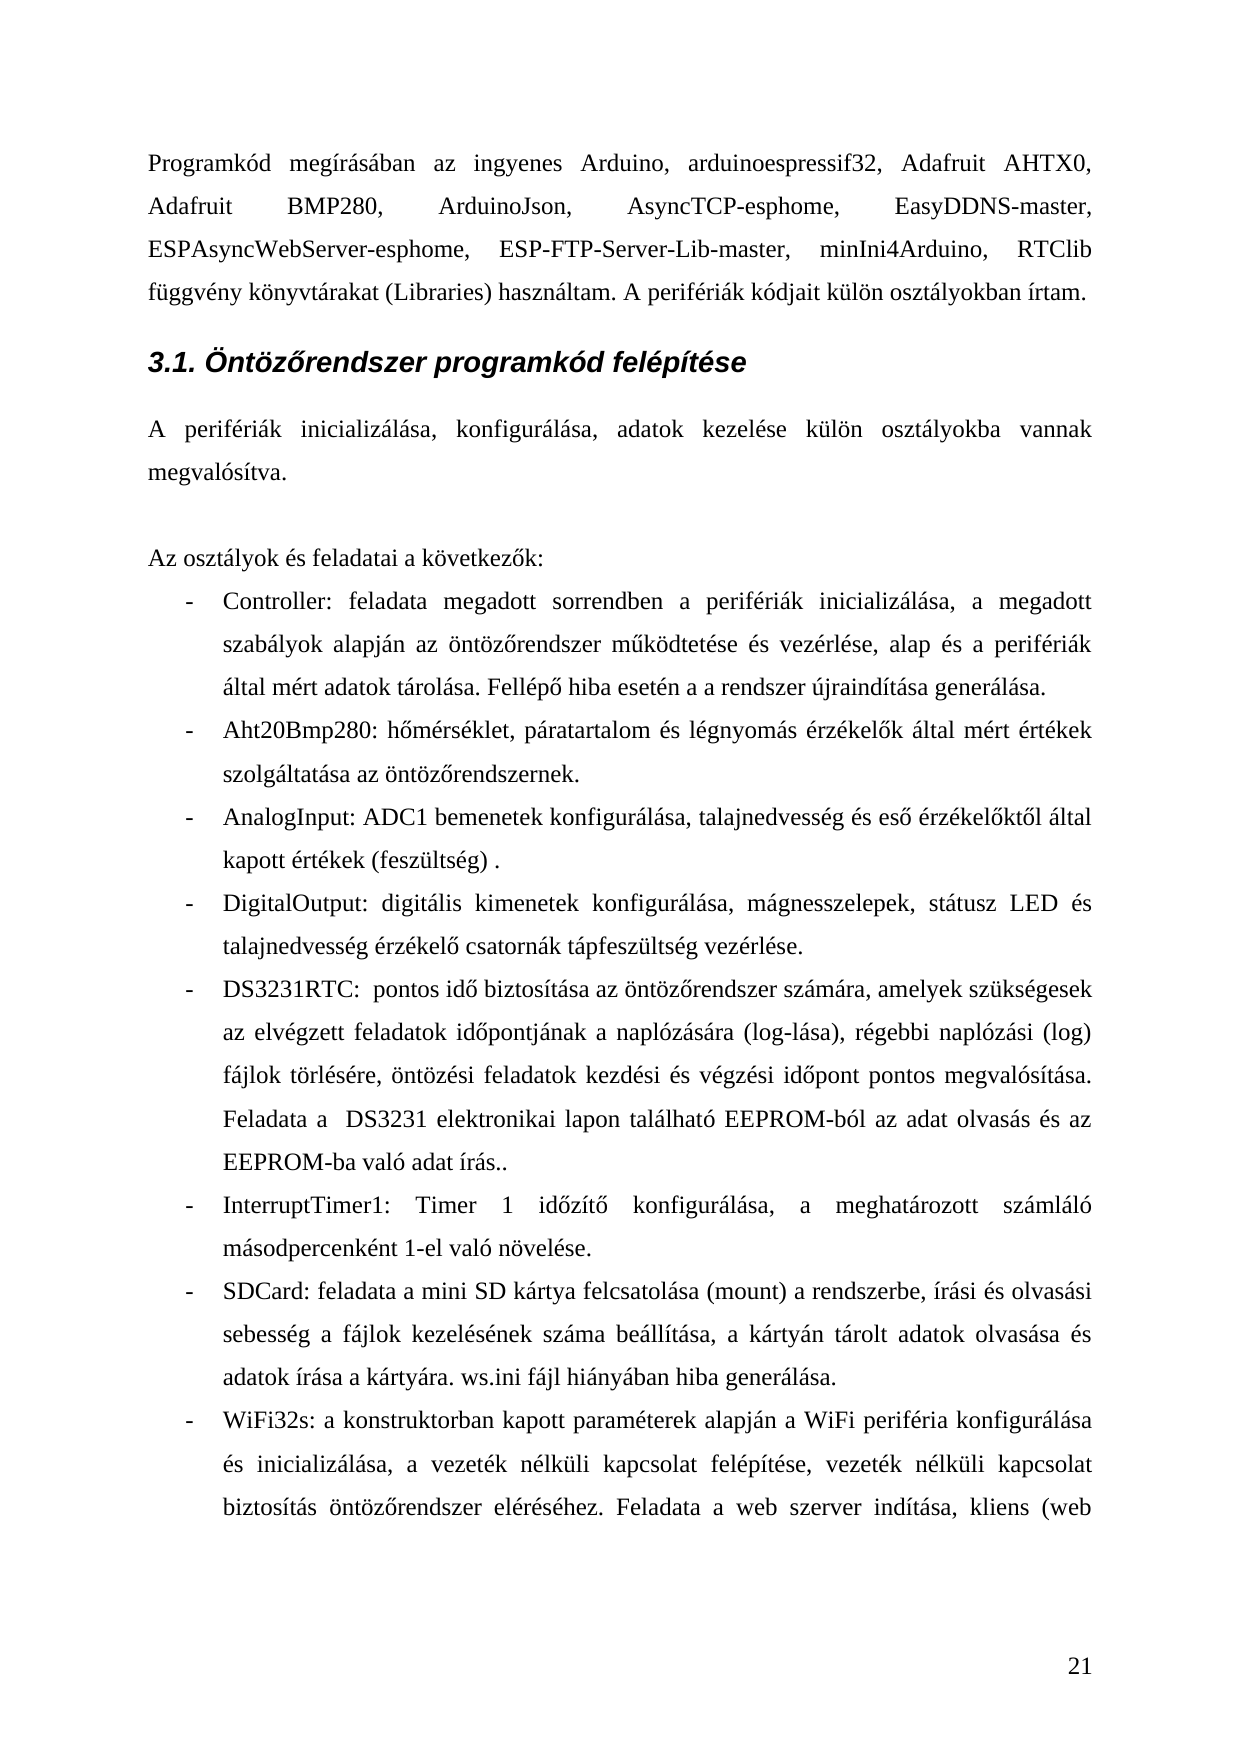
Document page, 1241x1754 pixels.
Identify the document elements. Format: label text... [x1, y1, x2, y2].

list DigitalOutput: digitális kimenetek konfigurálása, mágnesszelepek, státusz LED és talajnedvesség érzékelő csatornák tápfeszültség vezérlése. [185, 888, 1093, 960]
list AnalogInput: ADC1 bemenetek konfigurálása, talajnedvesség és eső érzékelőktől által kapott értékek (feszültség) . [185, 802, 1093, 874]
list DS3231RTC: pontos idő biztosítása az öntözőrendszer számára, amelyek szükségesek az elvégzett feladatok időpontjának a naplózására (log-lása), régebbi naplózási (log) fájlok törlésére, öntözési feladatok kezdési és végzési időpont pontos megvalósítása. Feladata a DS3231 elektronikai lapon található EEPROM-ból az adat olvasás és az EEPROM-ba való adat írás.. [185, 974, 1093, 1176]
text Programkód megírásában az ingyenes Arduino, arduinoespressif32, Adafruit AHTX0, Adafruit BMP280, ArduinoJson, AsyncTCP-esphome, EasyDDNS-master, ESPAsyncWebServer-esphome, ESP-FTP-Server-Lib-master, minIni4Arduino, RTClib függvény könyvtárakat (Libraries) használtam. A perifériák kódjait külön osztályokban írtam. [148, 148, 1093, 306]
text Az osztályok és feladatai a következők: [148, 543, 1093, 572]
list Controller: feladata megadott sorrendben a perifériák inicializálása, a megadott szabályok alapján az öntözőrendszer működtetése és vezérlése, alap és a perifériák által mért adatok tárolása. Fellépő hiba esetén a a rendszer újraindítása generálása. [185, 586, 1093, 701]
subtitle 3.1. Öntözőrendszer programkód felépítése [148, 345, 1093, 379]
text A perifériák inicializálása, konfigurálása, adatok kezelése külön osztályokba vannak megvalósítva. [148, 414, 1093, 486]
list Aht20Bmp280: hőmérséklet, páratartalom és légnyomás érzékelők által mért értékek szolgáltatása az öntözőrendszernek. [185, 716, 1093, 787]
list SDCard: feladata a mini SD kártya felcsatolása (mount) a rendszerbe, írási és olvasási sebesség a fájlok kezelésének száma beállítása, a kártyán tárolt adatok olvasása és adatok írása a kártyára. ws.ini fájl hiányában hiba generálása. [185, 1276, 1093, 1391]
list InterruptTimer1: Timer 1 időzítő konfigurálása, a meghatározott számláló másodpercenként 1-el való növelése. [185, 1190, 1093, 1262]
